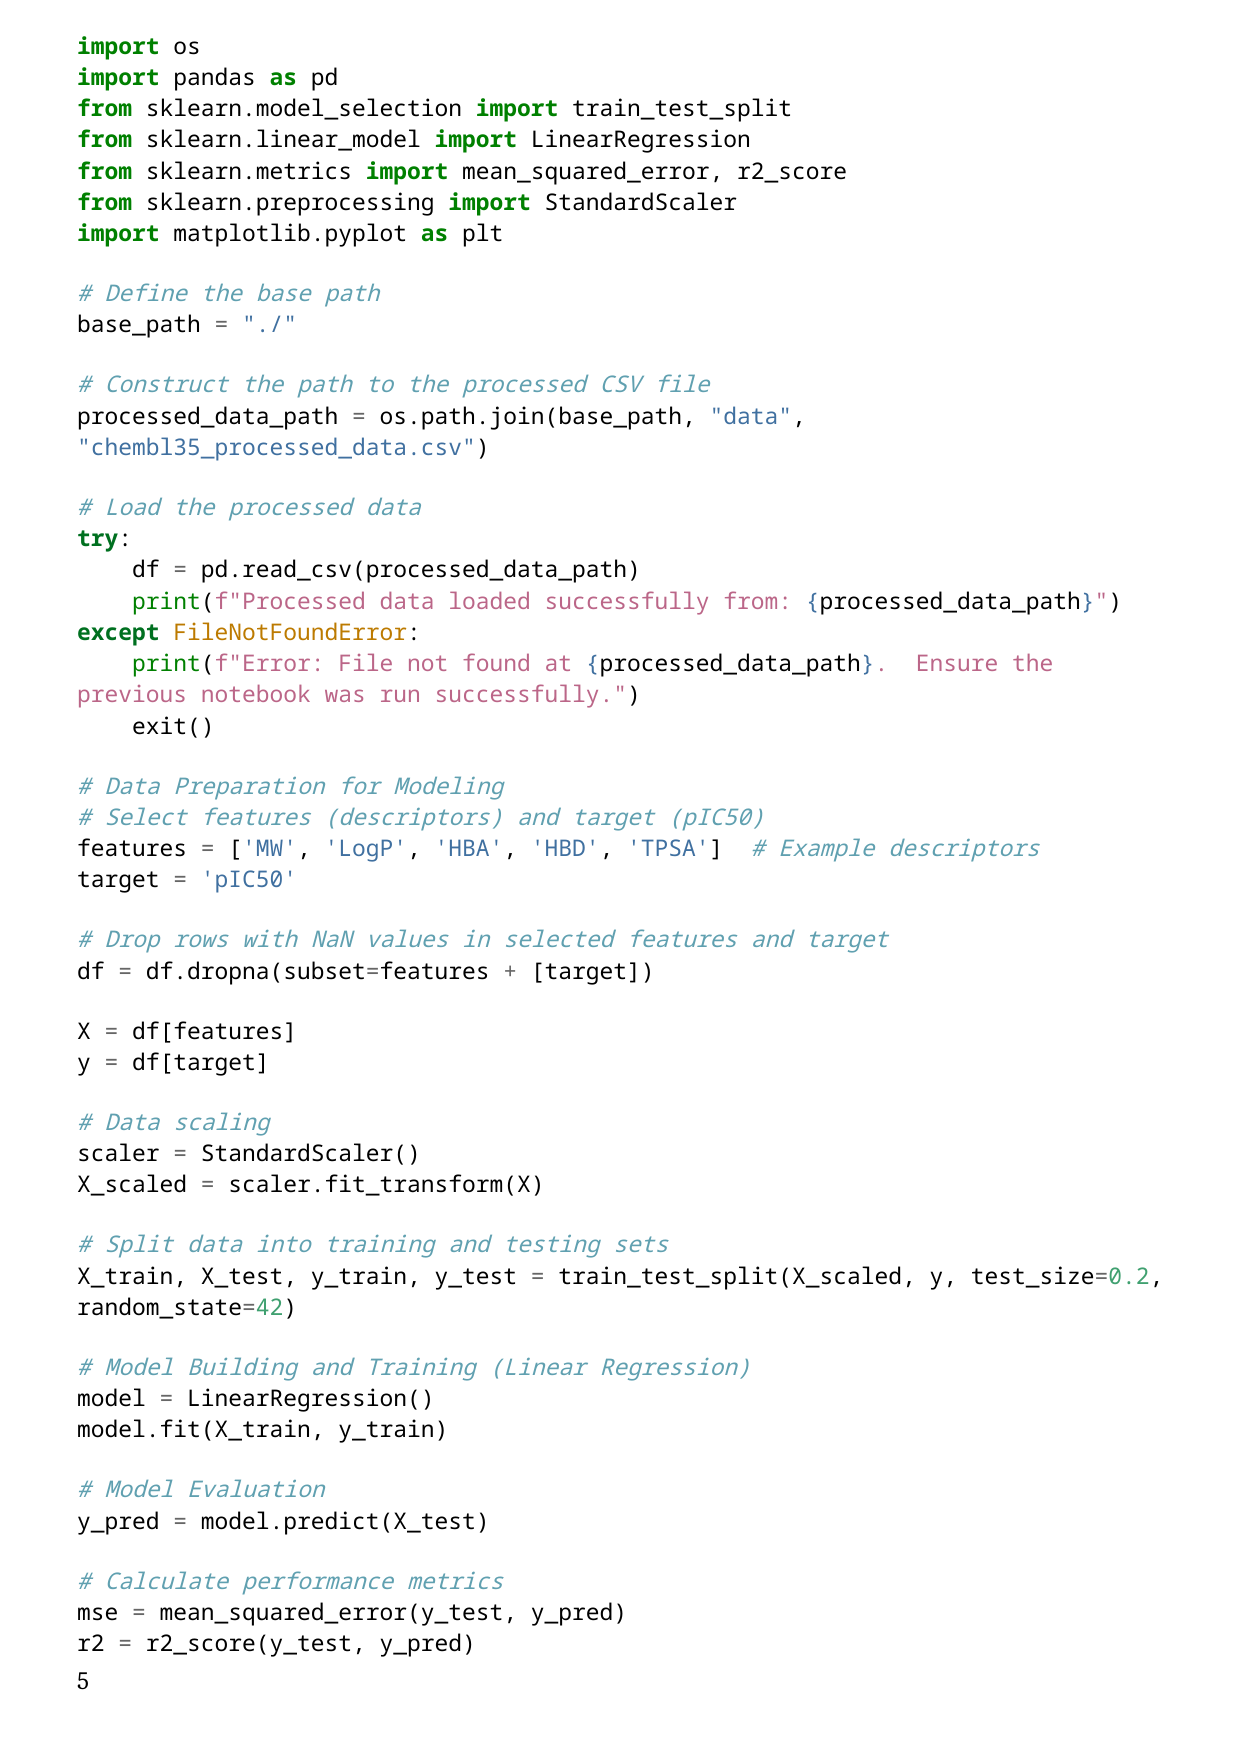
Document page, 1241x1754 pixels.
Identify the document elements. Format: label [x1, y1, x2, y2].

text [77, 29, 1163, 1658]
